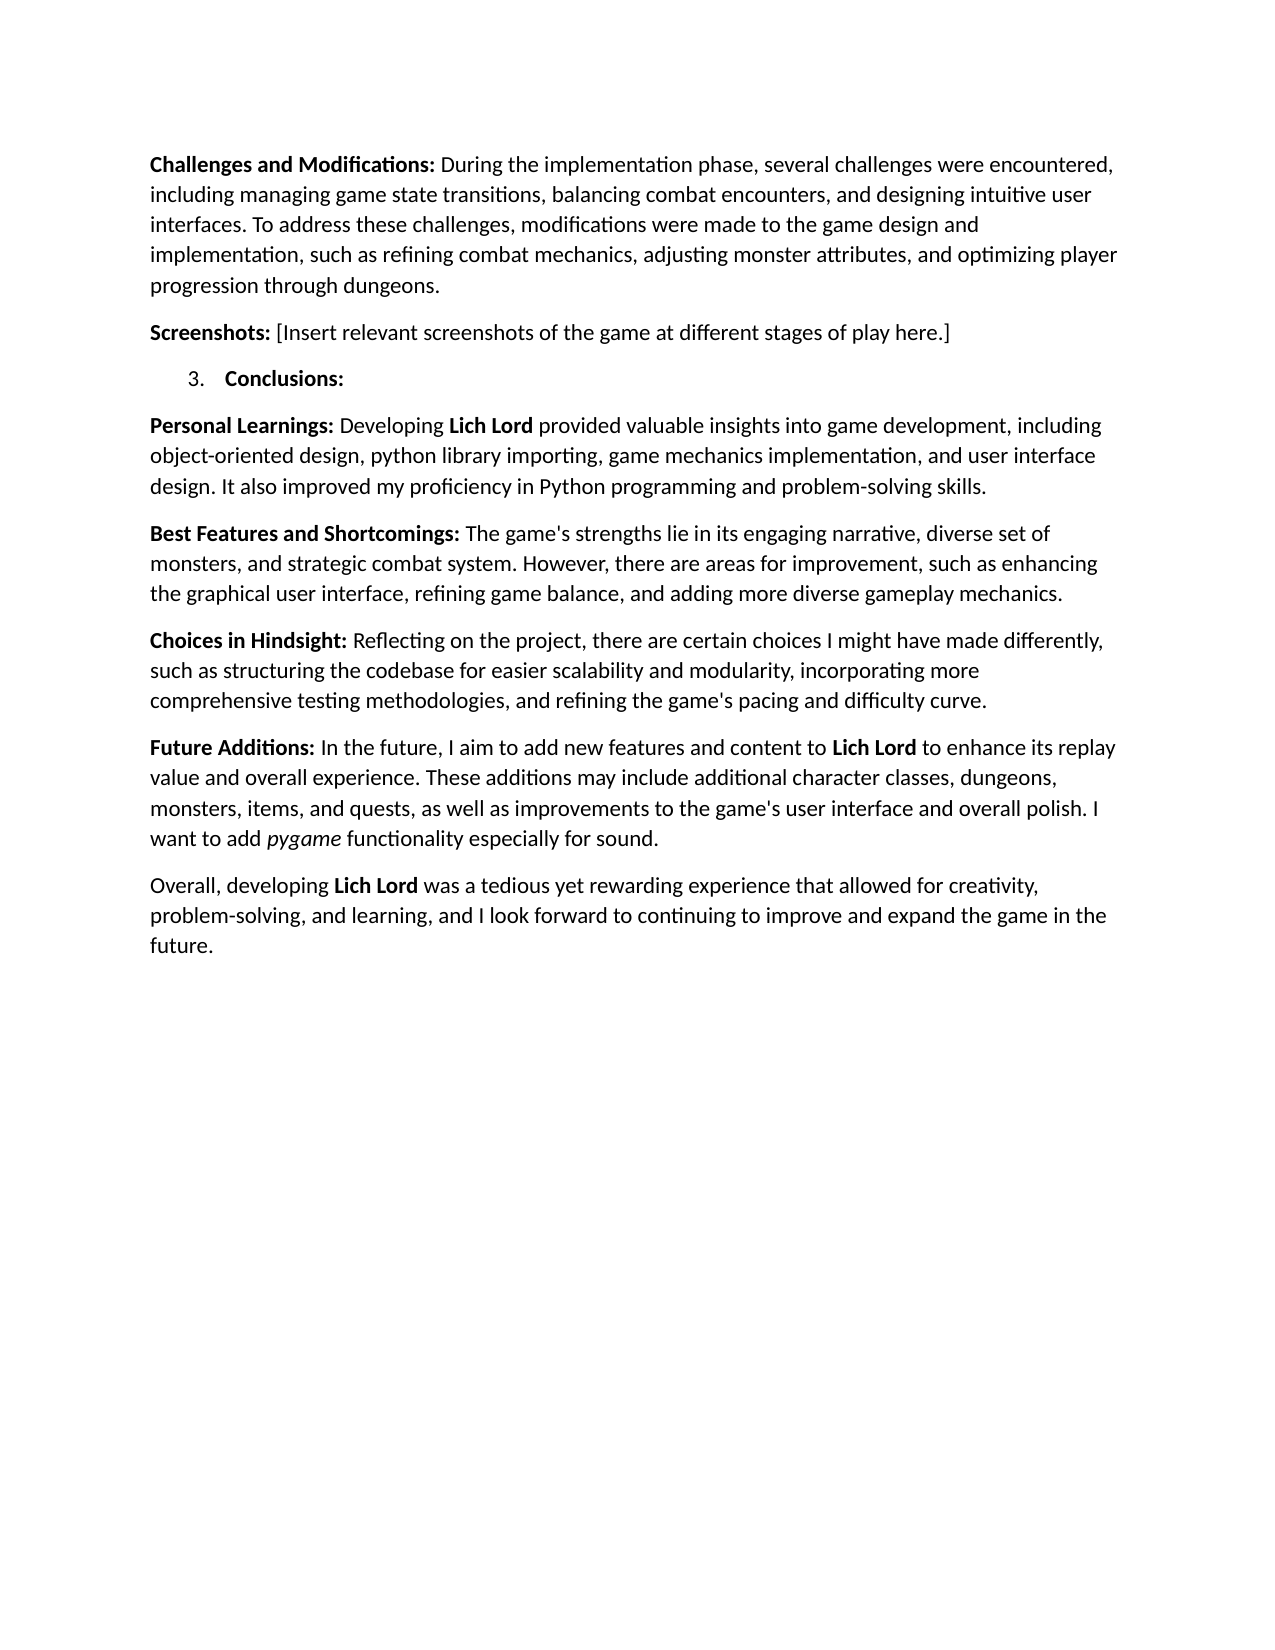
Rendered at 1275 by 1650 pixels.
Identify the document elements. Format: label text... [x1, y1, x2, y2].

text Challenges and Modifications: During the implementation phase, several challenges were encountered, including managing game state transitions, balancing combat encounters, and designing intuitive user interfaces. To address these challenges, modifications were made to the game design and implementation, such as refining combat mechanics, adjusting monster attributes, and optimizing player progression through dungeons. [150, 150, 1125, 299]
text Screenshots: [Insert relevant screenshots of the game at different stages of play here.] [150, 318, 1125, 346]
text Future Additions: In the future, I aim to add new features and content to Lich Lord to enhance its replay value and overall experience. These additions may include additional character classes, dungeons, monsters, items, and quests, as well as improvements to the game's user interface and overall polish. I want to add pygame functionality especially for sound. [150, 733, 1125, 852]
text Personal Learnings: Developing Lich Lord provided valuable insights into game development, including object-oriented design, python library importing, game mechanics implementation, and user interface design. It also improved my proficiency in Python programming and problem-solving skills. [150, 411, 1125, 500]
text Overall, developing Lich Lord was a tedious yet rewarding experience that allowed for creativity, problem-solving, and learning, and I look forward to continuing to improve and expand the game in the future. [150, 871, 1125, 959]
text Choices in Hindsight: Reflecting on the project, there are certain choices I might have made differently, such as structuring the codebase for easier scalability and modularity, incorporating more comprehensive testing methodologies, and refining the game's pacing and difficulty curve. [150, 626, 1125, 714]
text Best Features and Shortcomings: The game's strengths lie in its engaging narrative, diverse set of monsters, and strategic combat system. However, there are areas for improvement, such as enhancing the graphical user interface, refining game balance, and adding more diverse gameplay mechanics. [150, 519, 1125, 607]
list Conclusions: [187, 364, 1125, 393]
